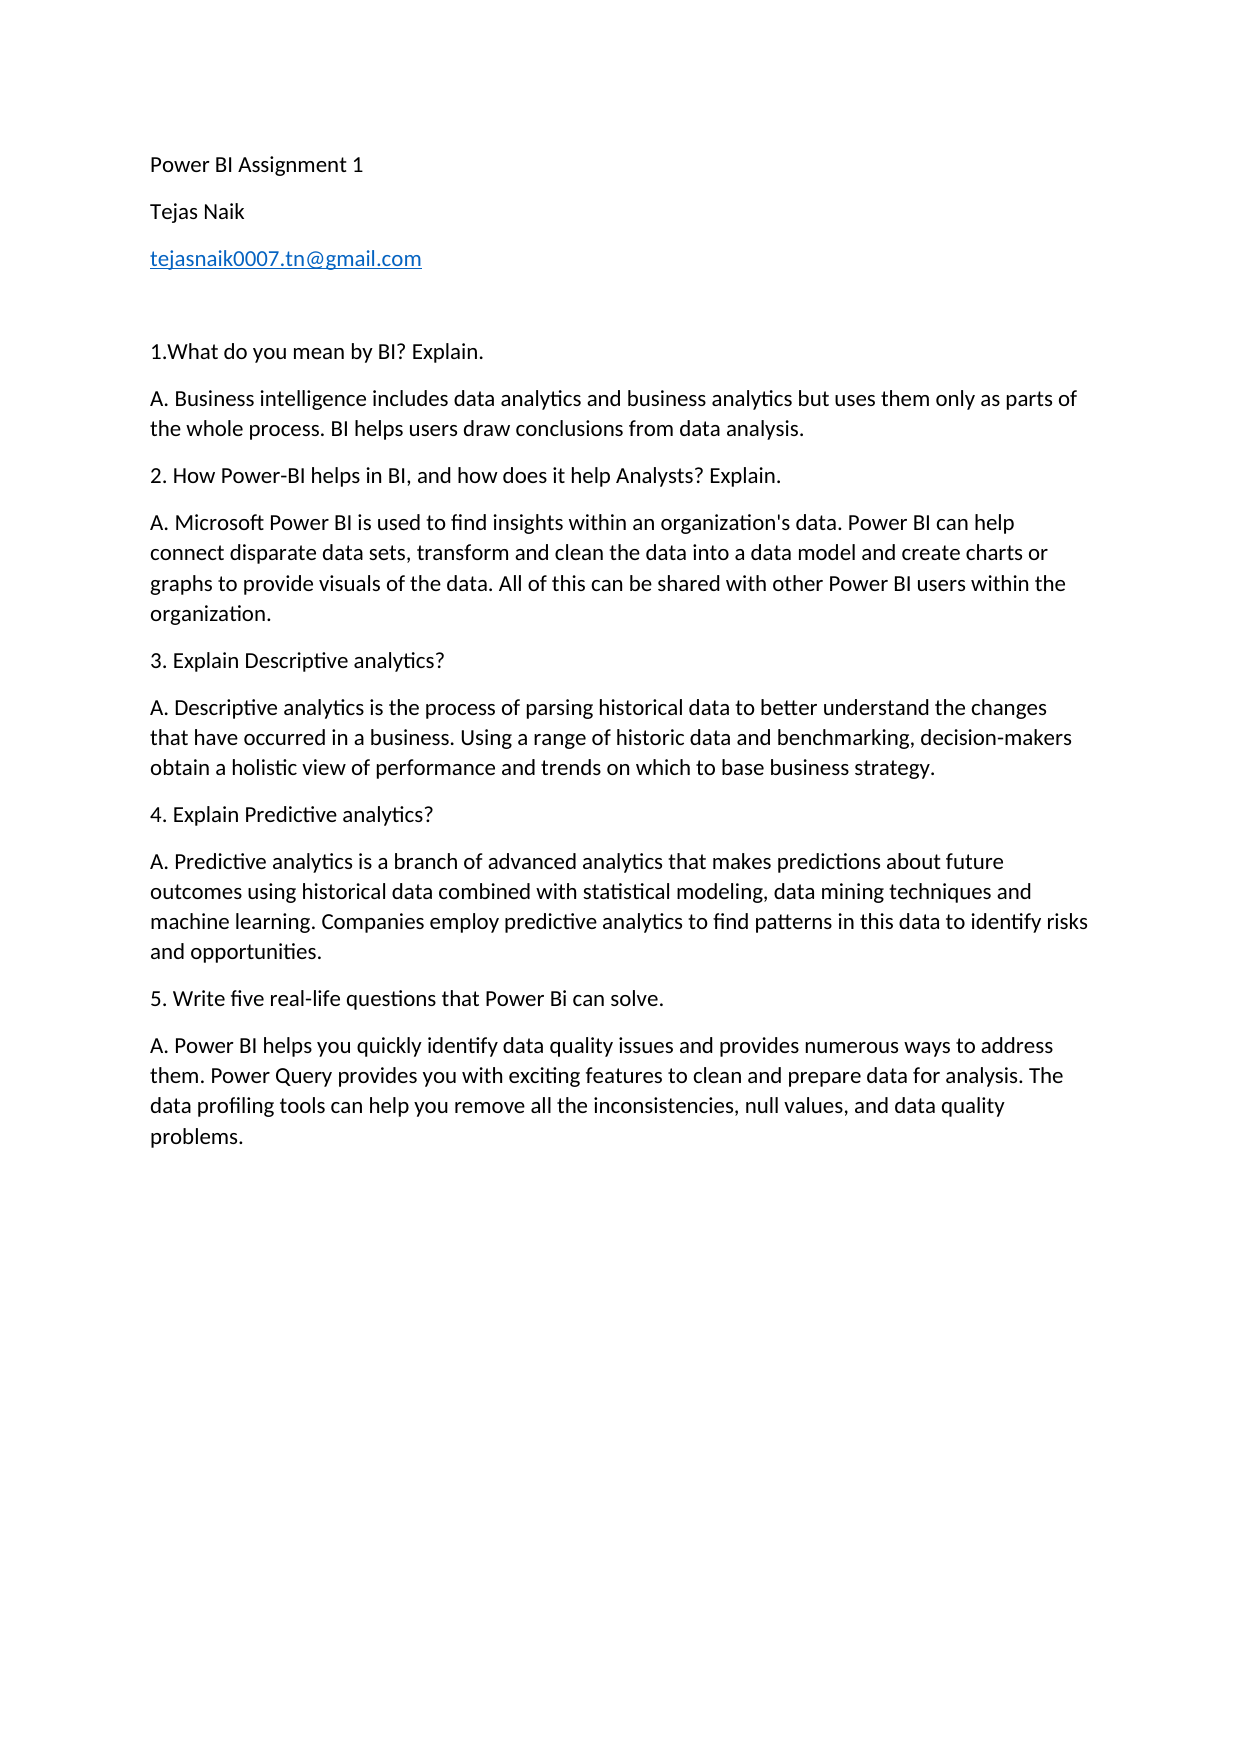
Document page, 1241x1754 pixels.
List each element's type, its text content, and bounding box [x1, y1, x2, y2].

text 3. Explain Descriptive analytics? [150, 646, 1090, 674]
text A. Business intelligence includes data analytics and business analytics but uses them only as parts of the whole process. BI helps users draw conclusions from data analysis. [150, 384, 1090, 443]
text 4. Explain Predictive analytics? [150, 800, 1090, 828]
text A. Power BI helps you quickly identify data quality issues and provides numerous ways to address them. Power Query provides you with exciting features to clean and prepare data for analysis. The data profiling tools can help you remove all the inconsistencies, null values, and data quality problems. [150, 1031, 1090, 1150]
text Power BI Assignment 1 [150, 150, 1090, 178]
text A. Microsoft Power BI is used to find insights within an organization's data. Power BI can help connect disparate data sets, transform and clean the data into a data model and create charts or graphs to provide visuals of the data. All of this can be shared with other Power BI users within the organization. [150, 508, 1090, 627]
text A. Descriptive analytics is the process of parsing historical data to better understand the changes that have occurred in a business. Using a range of historic data and benchmarking, decision-makers obtain a holistic view of performance and trends on which to base business strategy. [150, 693, 1090, 781]
text Tejas Naik [150, 197, 1090, 225]
text A. Predictive analytics is a branch of advanced analytics that makes predictions about future outcomes using historical data combined with statistical modeling, data mining techniques and machine learning. Companies employ predictive analytics to find patterns in this data to identify risks and opportunities. [150, 847, 1090, 966]
text 1.What do you mean by BI? Explain. [150, 337, 1090, 366]
text 5. Write five real-life questions that Power Bi can solve. [150, 984, 1090, 1012]
text 2. How Power-BI helps in BI, and how does it help Analysts? Explain. [150, 461, 1090, 489]
text tejasnaik0007.tn@gmail.com [150, 244, 1090, 272]
